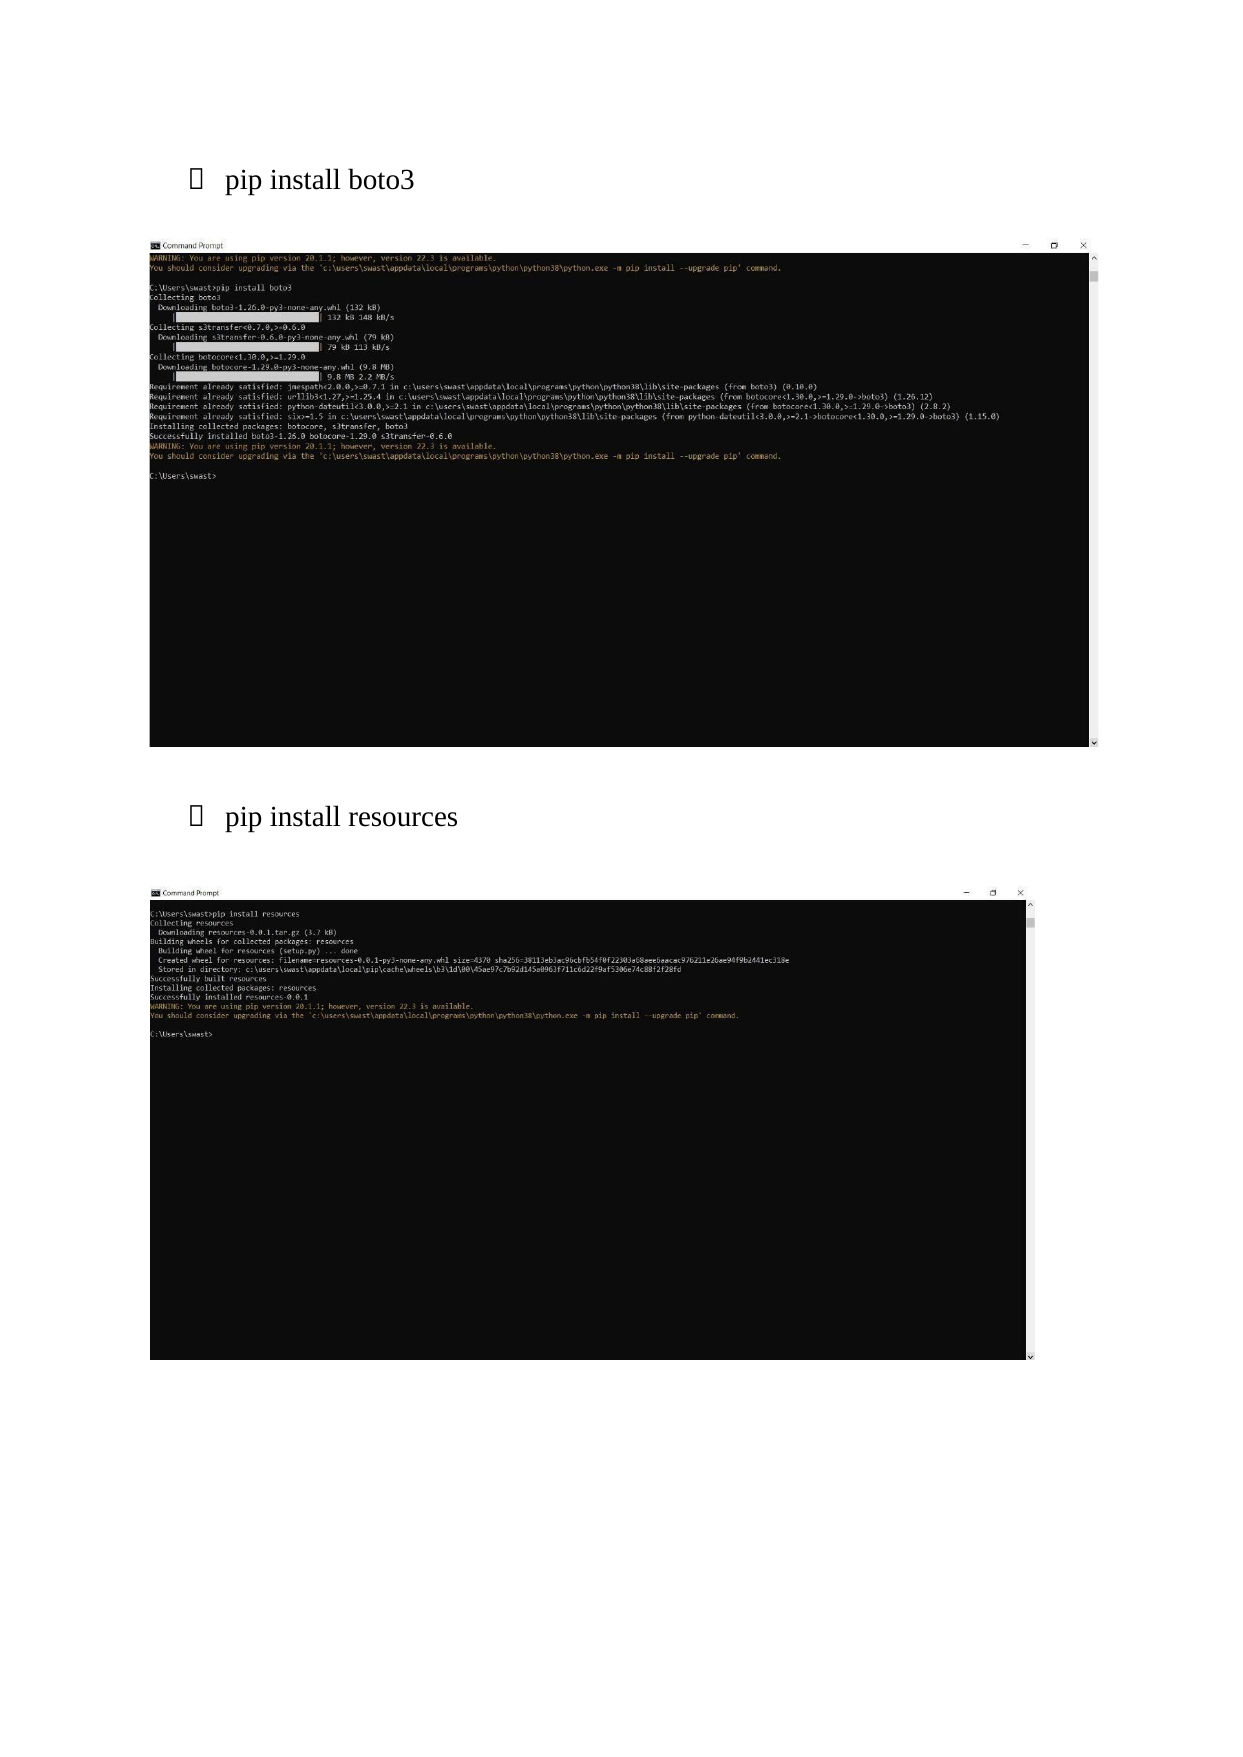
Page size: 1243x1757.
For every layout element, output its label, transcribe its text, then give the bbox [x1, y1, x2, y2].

picture [149, 238, 1099, 747]
picture [150, 886, 1035, 1360]
list pip install resources [187, 783, 1118, 843]
list pip install boto3 [187, 147, 1118, 206]
